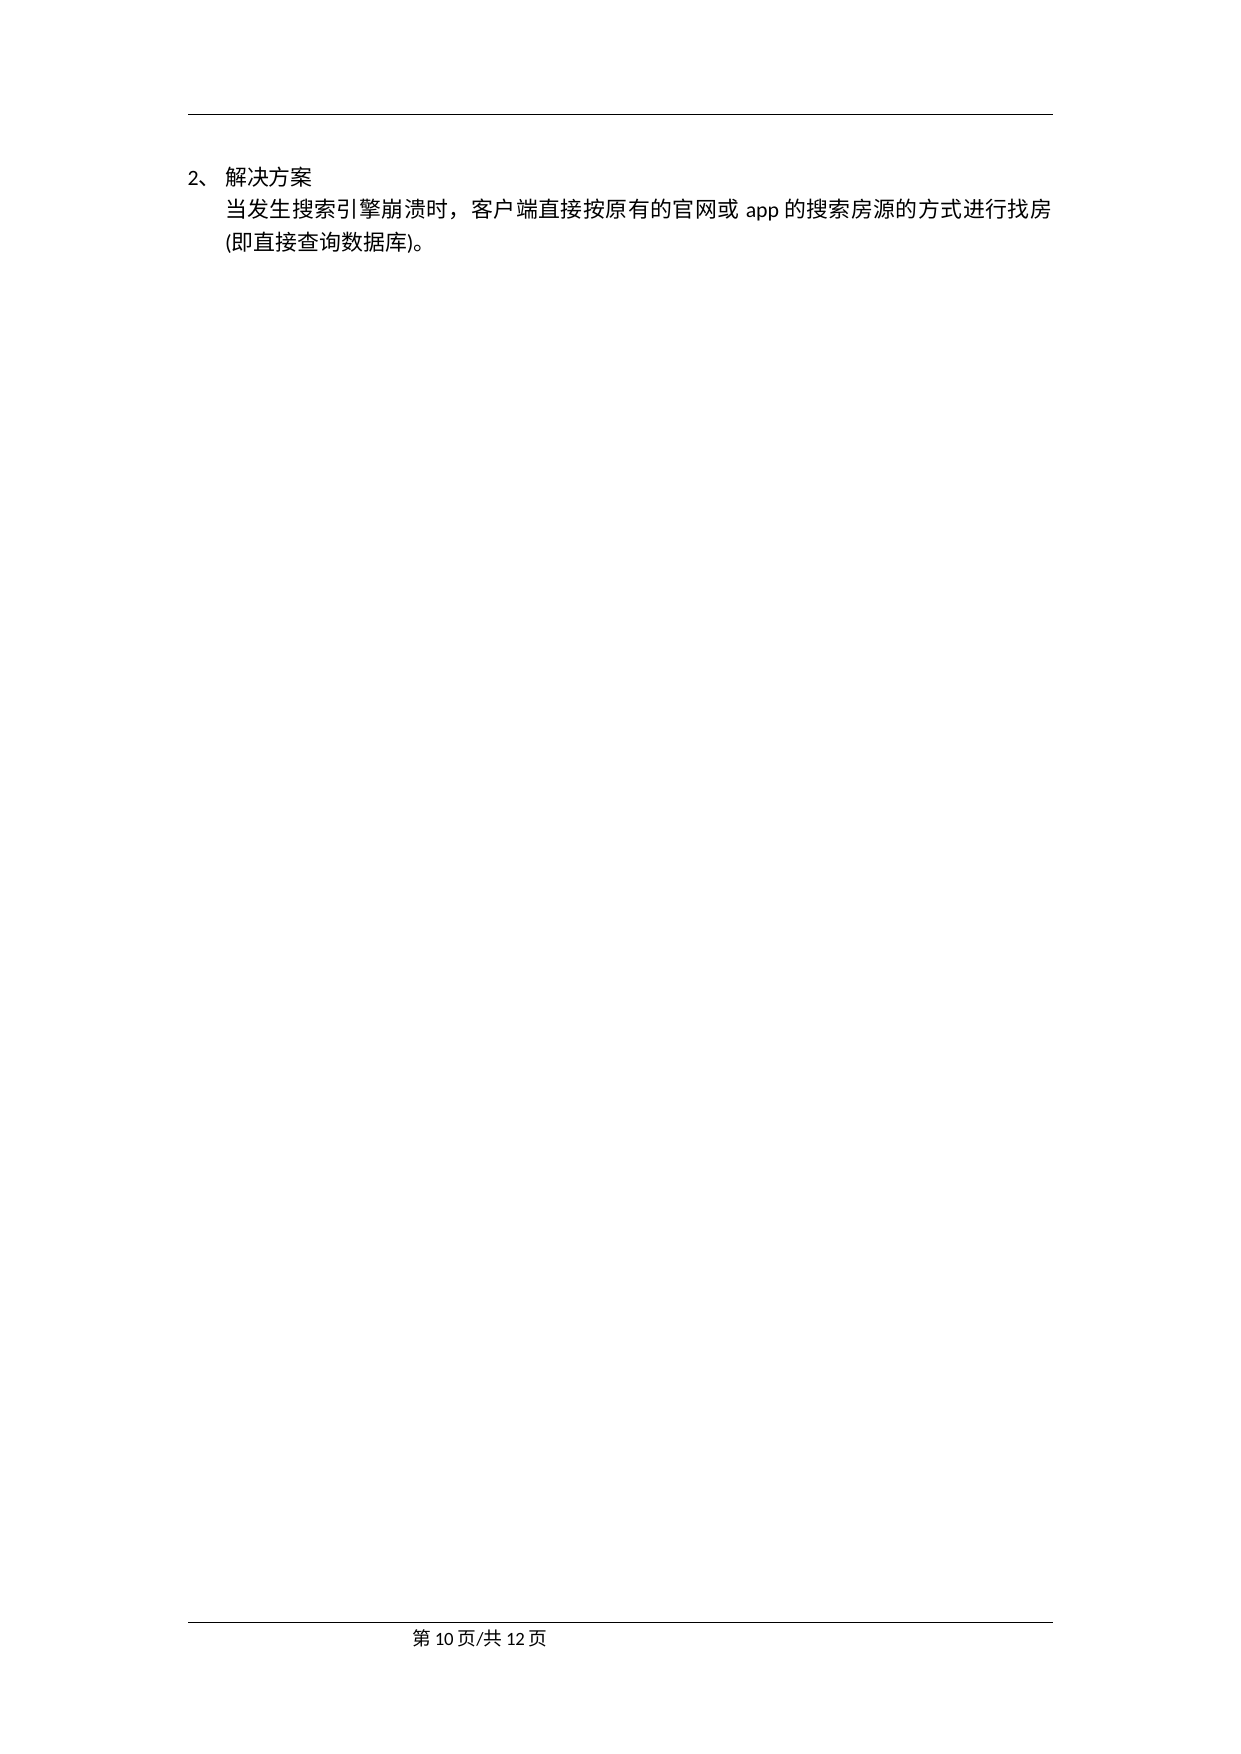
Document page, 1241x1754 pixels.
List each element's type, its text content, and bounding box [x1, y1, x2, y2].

list 解决方案 [187, 159, 1053, 192]
list 当发生搜索引擎崩溃时，客户端直接按原有的官网或app的搜索房源的方式进行找房(即直接查询数据库)。 [225, 192, 1053, 257]
